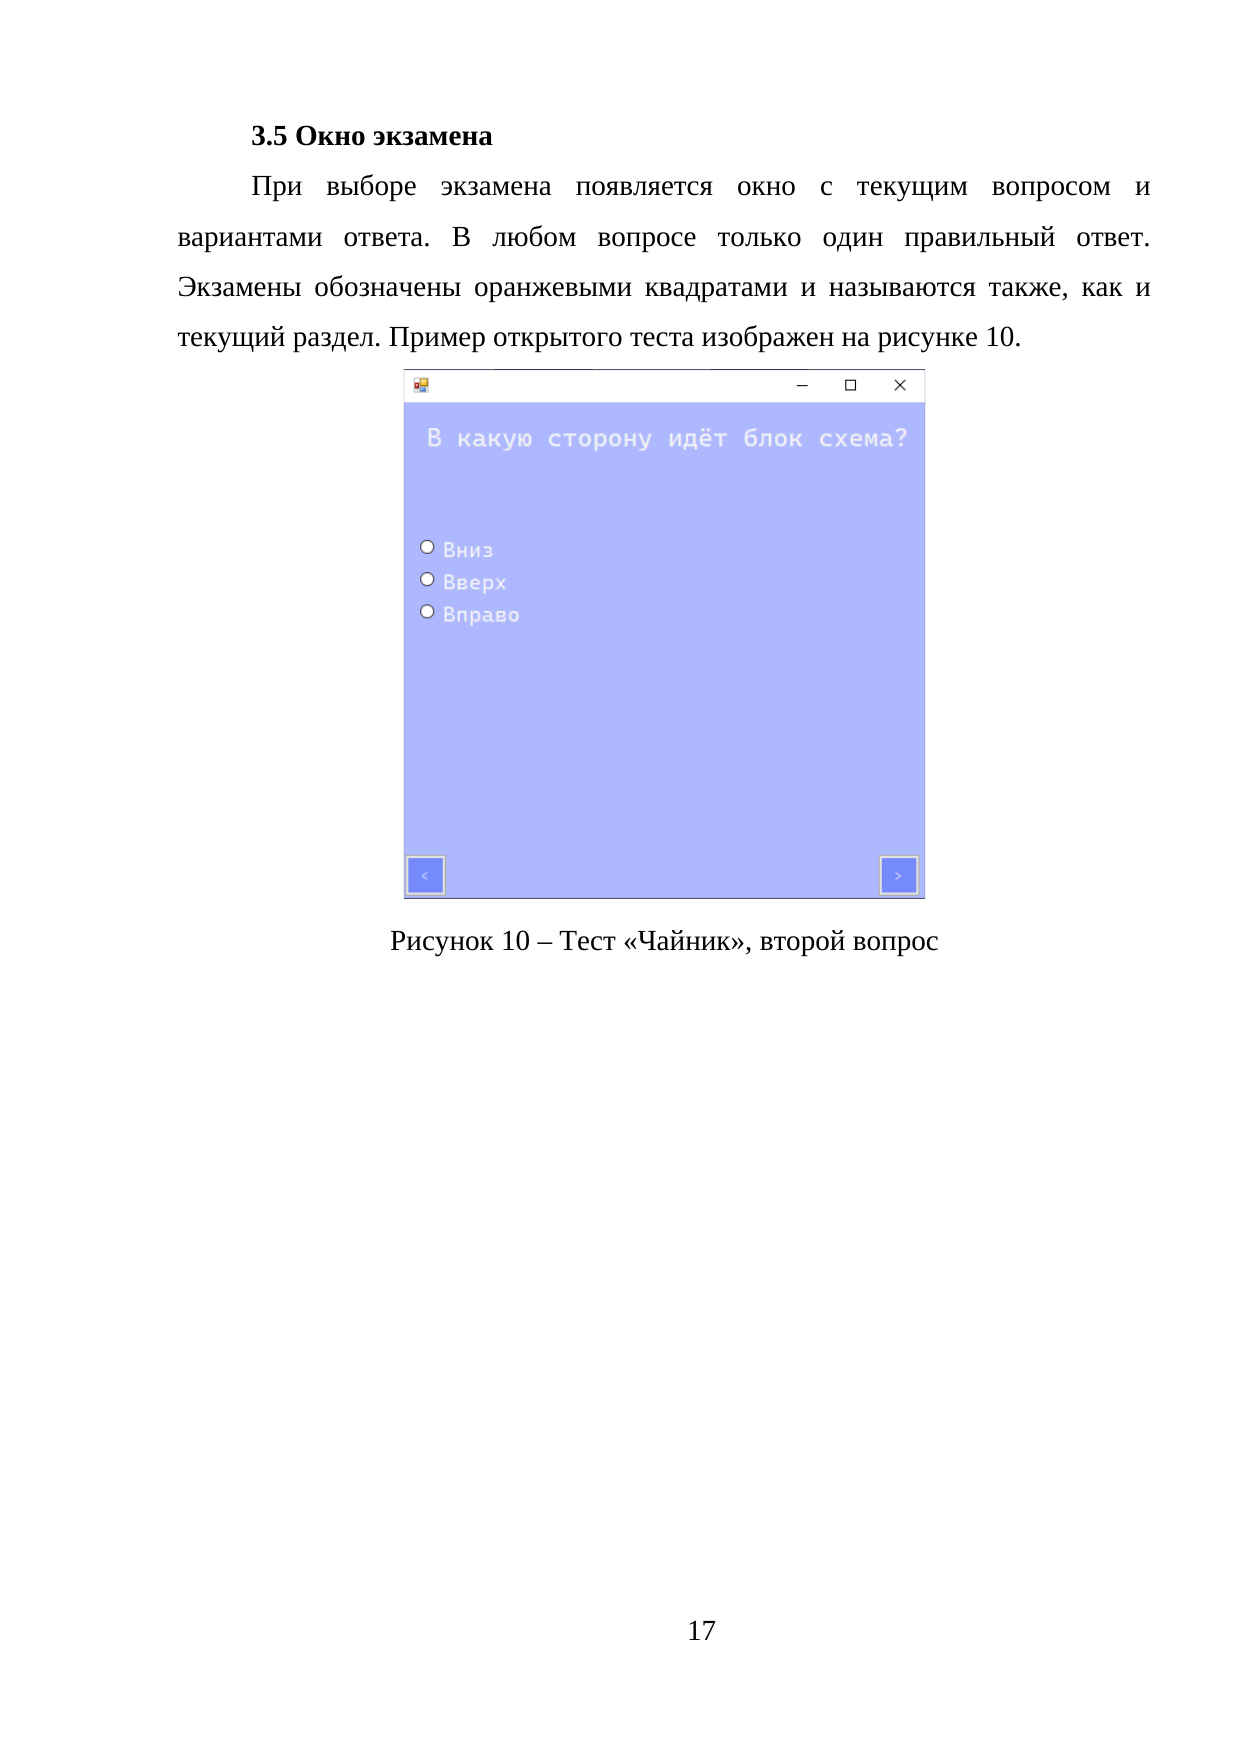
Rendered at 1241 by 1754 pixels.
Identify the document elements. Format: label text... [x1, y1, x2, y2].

text Рисунок 10 – Тест «Чайник», второй вопрос [177, 923, 1152, 957]
picture [403, 369, 926, 899]
text При выборе экзамена появляется окно с текущим вопросом и вариантами ответа. В любом вопросе только один правильный ответ. Экзамены обозначены оранжевыми квадратами и называются также, как и текущий раздел. Пример открытого теста изображен на рисунке 10. [177, 168, 1152, 353]
subtitle 3.5 Окно экзамена [177, 118, 1152, 152]
